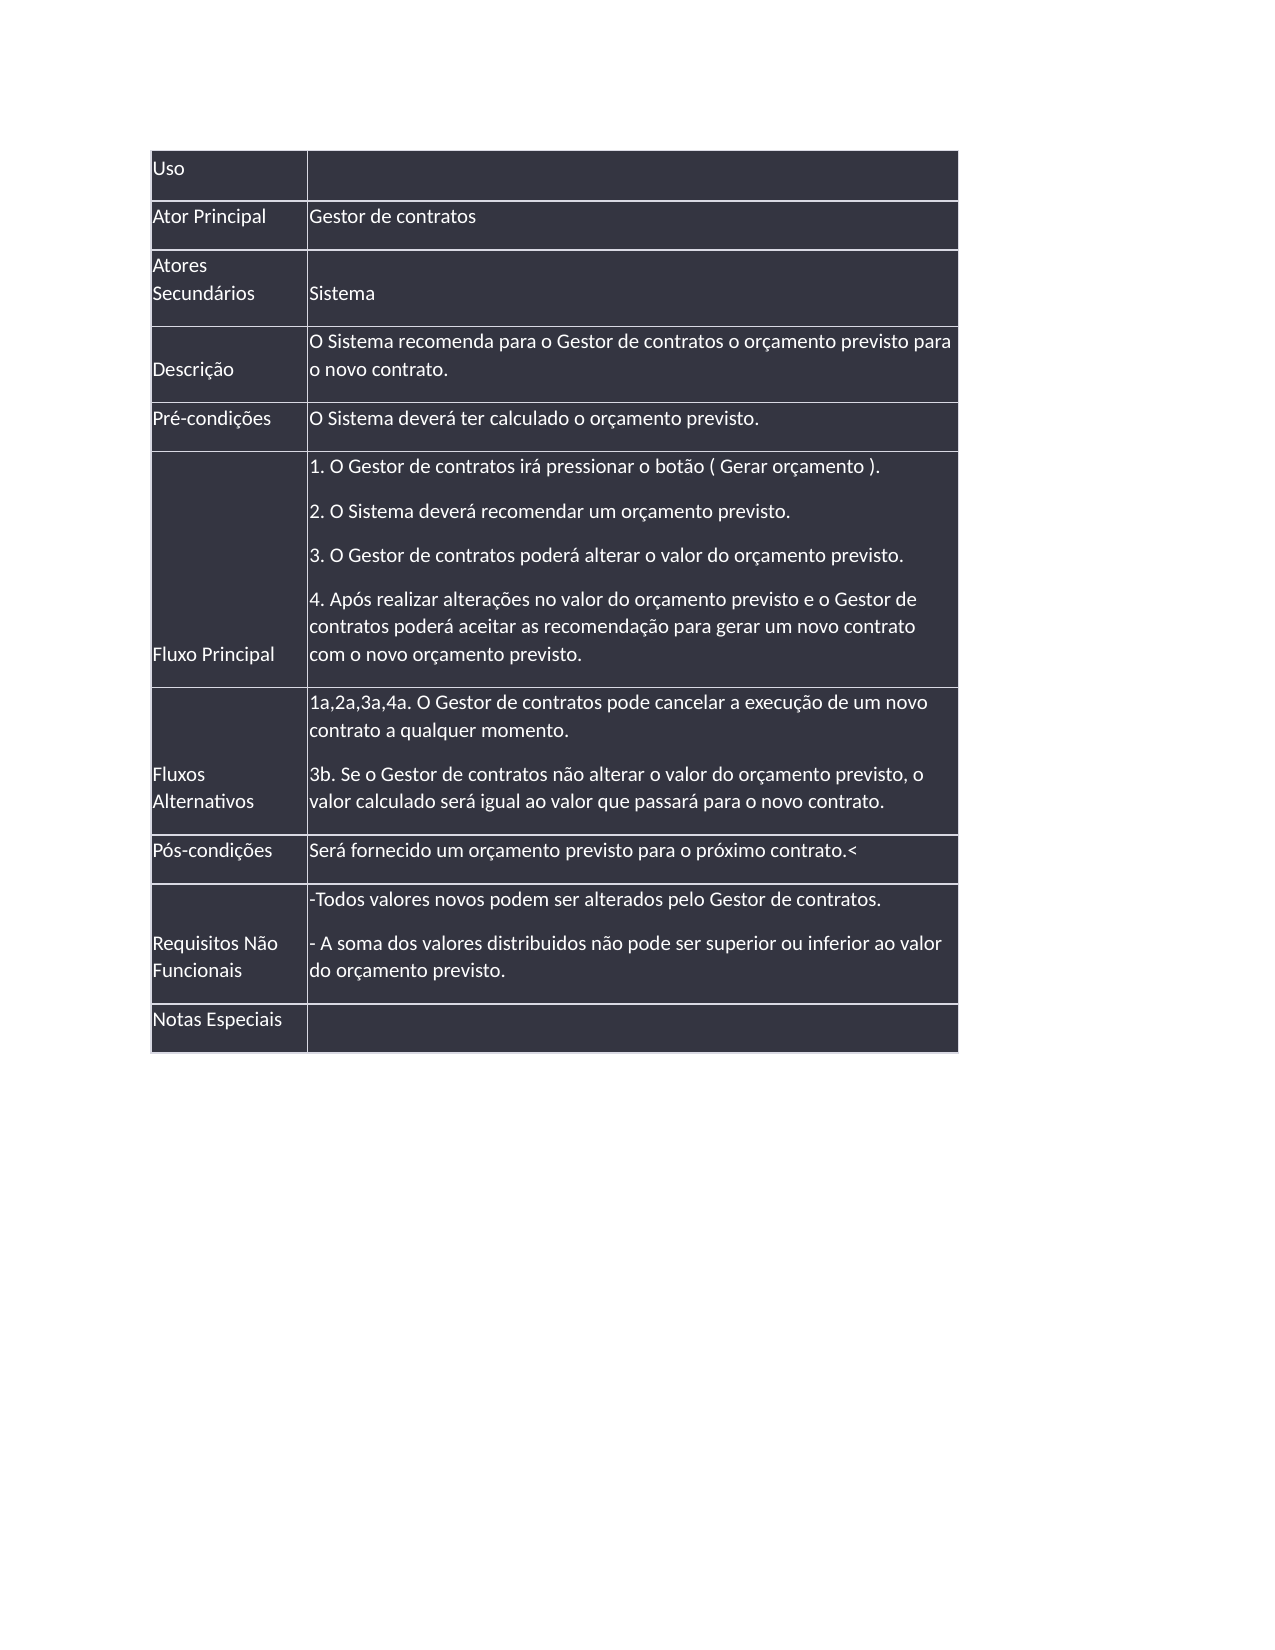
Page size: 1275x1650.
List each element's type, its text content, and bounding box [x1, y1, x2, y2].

table_cell Requisitos Não Funcionais [152, 885, 307, 1003]
table_header Nome do Caso de Uso [152, 151, 307, 200]
table_cell Descrição [152, 327, 307, 402]
table_cell -Todos valores novos podem ser alterados pelo Gestor de contratos. - A soma dos valores distribuidos não pode ser superior ou inferior ao valor do orçamento previsto. [308, 885, 958, 1003]
table_cell Fluxo Principal [152, 452, 307, 686]
table_cell Fluxos Alternativos [152, 688, 307, 834]
table_cell 1a,2a,3a,4a. O Gestor de contratos pode cancelar a execução de um novo contrato a qualquer momento. 3b. Se o Gestor de contratos não alterar o valor do orçamento previsto, o valor calculado será igual ao valor que passará para o novo contrato. [308, 688, 958, 834]
table_cell Notas Especiais [152, 1005, 307, 1052]
table_cell Pré-condições [152, 403, 307, 451]
table_cell Será fornecido um orçamento previsto para o próximo contrato.< [308, 836, 958, 883]
table_cell O Sistema deverá ter calculado o orçamento previsto. [308, 403, 958, 451]
table_cell Atores Secundários [152, 251, 307, 326]
table_cell Sistema [308, 251, 958, 326]
table_cell Ator Principal [152, 202, 307, 249]
table_cell [308, 1005, 958, 1052]
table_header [308, 151, 958, 200]
table_cell O Sistema recomenda para o Gestor de contratos o orçamento previsto para o novo contrato. [308, 327, 958, 402]
table_cell Pós-condições [152, 836, 307, 883]
table_cell 1. O Gestor de contratos irá pressionar o botão ( Gerar orçamento ). 2. O Sistema deverá recomendar um orçamento previsto. 3. O Gestor de contratos poderá alterar o valor do orçamento previsto. 4. Após realizar alterações no valor do orçamento previsto e o Gestor de contratos poderá aceitar as recomendação para gerar um novo contrato com o novo orçamento previsto. [308, 452, 958, 686]
table_cell Gestor de contratos [308, 202, 958, 249]
